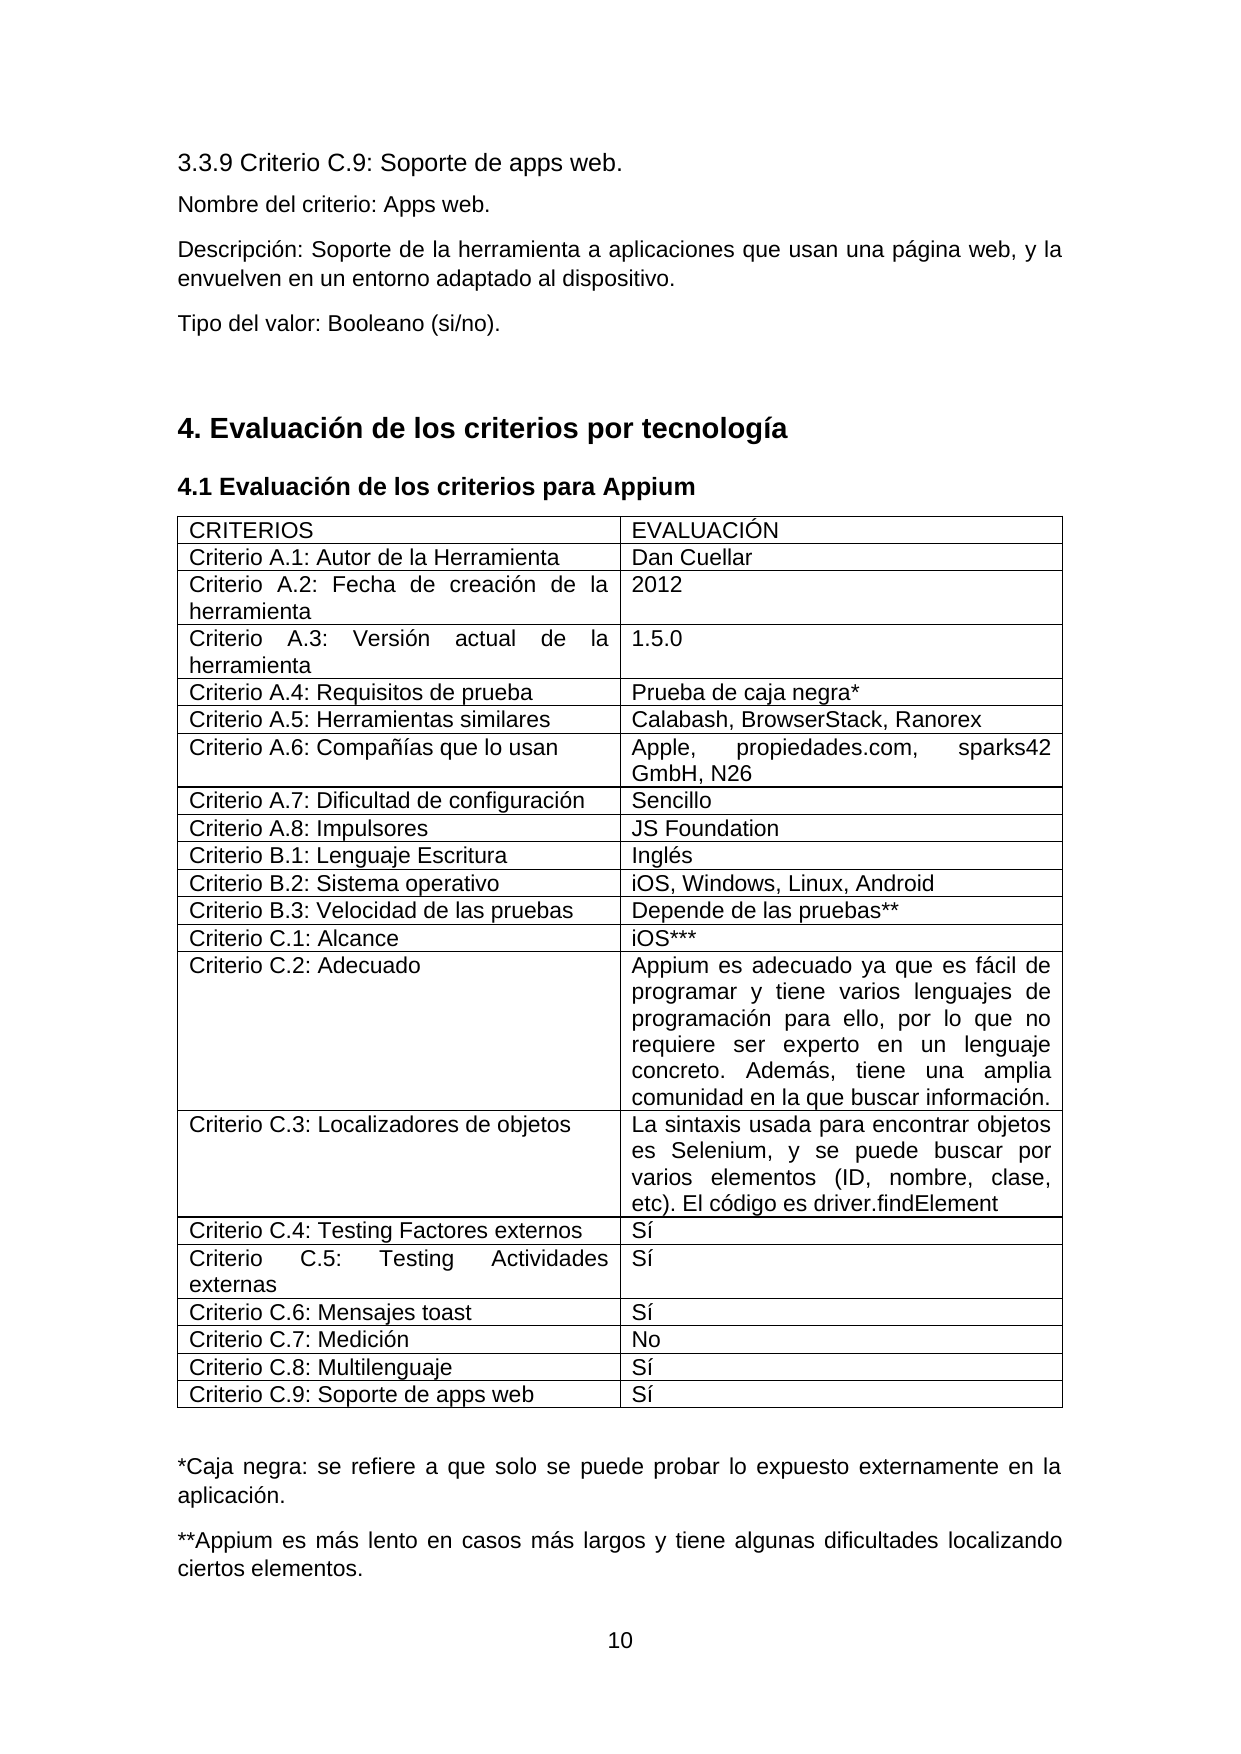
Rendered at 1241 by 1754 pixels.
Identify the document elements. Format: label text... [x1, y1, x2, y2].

text Descripción: Soporte de la herramienta a aplicaciones que usan una página web, y la envuelven en un entorno adaptado al dispositivo. [177, 236, 1063, 291]
table_cell Criterio A.1: Autor de la Herramienta [178, 544, 620, 570]
table_cell Dan Cuellar [621, 544, 1062, 570]
text Nombre del criterio: Apps web. [177, 191, 1063, 217]
table_cell La sintaxis usada para encontrar objetos es Selenium, y se puede buscar por varios elementos (ID, nombre, clase, etc). El código es driver.findElement [621, 1111, 1062, 1216]
table_cell Criterio C.5: Testing Actividades externas [178, 1245, 620, 1298]
table_cell iOS*** [621, 925, 1062, 951]
table_cell Criterio A.5: Herramientas similares [178, 706, 620, 733]
table_header CRITERIOS [178, 517, 620, 543]
subtitle 4.1 Evaluación de los criterios para Appium [177, 472, 1063, 501]
table_cell Criterio A.3: Versión actual de la herramienta [178, 625, 620, 678]
table_cell Sí [621, 1381, 1062, 1407]
table_cell Criterio C.8: Multilenguaje [178, 1354, 620, 1380]
text Tipo del valor: Booleano (si/no). [177, 310, 1063, 336]
table_cell Criterio C.7: Medición [178, 1326, 620, 1352]
table_cell Depende de las pruebas** [621, 897, 1062, 923]
table_cell Inglés [621, 842, 1062, 869]
table_cell Criterio A.2: Fecha de creación de la herramienta [178, 571, 620, 624]
table_cell Calabash, BrowserStack, Ranorex [621, 706, 1062, 733]
table_cell Criterio C.2: Adecuado [178, 952, 620, 1110]
text *Caja negra: se refiere a que solo se puede probar lo expuesto externamente en la aplicación. [177, 1453, 1063, 1508]
table_cell Criterio C.3: Localizadores de objetos [178, 1111, 620, 1216]
table_cell Prueba de caja negra* [621, 679, 1062, 705]
table_cell Criterio A.6: Compañías que lo usan [178, 734, 620, 786]
table_cell Apple, propiedades.com, sparks42 GmbH, N26 [621, 734, 1062, 786]
table_cell Criterio B.3: Velocidad de las pruebas [178, 897, 620, 923]
text **Appium es más lento en casos más largos y tiene algunas dificultades localizando ciertos elementos. [177, 1527, 1063, 1582]
table_cell Criterio C.4: Testing Factores externos [178, 1218, 620, 1244]
table_cell iOS, Windows, Linux, Android [621, 870, 1062, 896]
subtitle 3.3.9 Criterio C.9: Soporte de apps web. [177, 148, 1063, 176]
table_cell No [621, 1326, 1062, 1352]
table_cell Sí [621, 1245, 1062, 1298]
table_cell Criterio B.2: Sistema operativo [178, 870, 620, 896]
table_cell 2012 [621, 571, 1062, 624]
table_cell Criterio A.7: Dificultad de configuración [178, 788, 620, 814]
table_cell Criterio C.9: Soporte de apps web [178, 1381, 620, 1407]
table_cell Criterio C.6: Mensajes toast [178, 1299, 620, 1325]
subtitle 4. Evaluación de los criterios por tecnología [177, 411, 1063, 444]
table_cell JS Foundation [621, 815, 1062, 841]
table_cell Sí [621, 1354, 1062, 1380]
table_cell 1.5.0 [621, 625, 1062, 678]
table_cell Criterio A.8: Impulsores [178, 815, 620, 841]
table_cell Criterio B.1: Lenguaje Escritura [178, 842, 620, 869]
table_cell Criterio A.4: Requisitos de prueba [178, 679, 620, 705]
table_cell Appium es adecuado ya que es fácil de programar y tiene varios lenguajes de programación para ello, por lo que no requiere ser experto en un lenguaje concreto. Además, tiene una amplia comunidad en la que buscar información. [621, 952, 1062, 1110]
table_cell Sí [621, 1218, 1062, 1244]
table_cell Sí [621, 1299, 1062, 1325]
table_cell Criterio C.1: Alcance [178, 925, 620, 951]
table_header EVALUACIÓN [621, 517, 1062, 543]
table_cell Sencillo [621, 788, 1062, 814]
